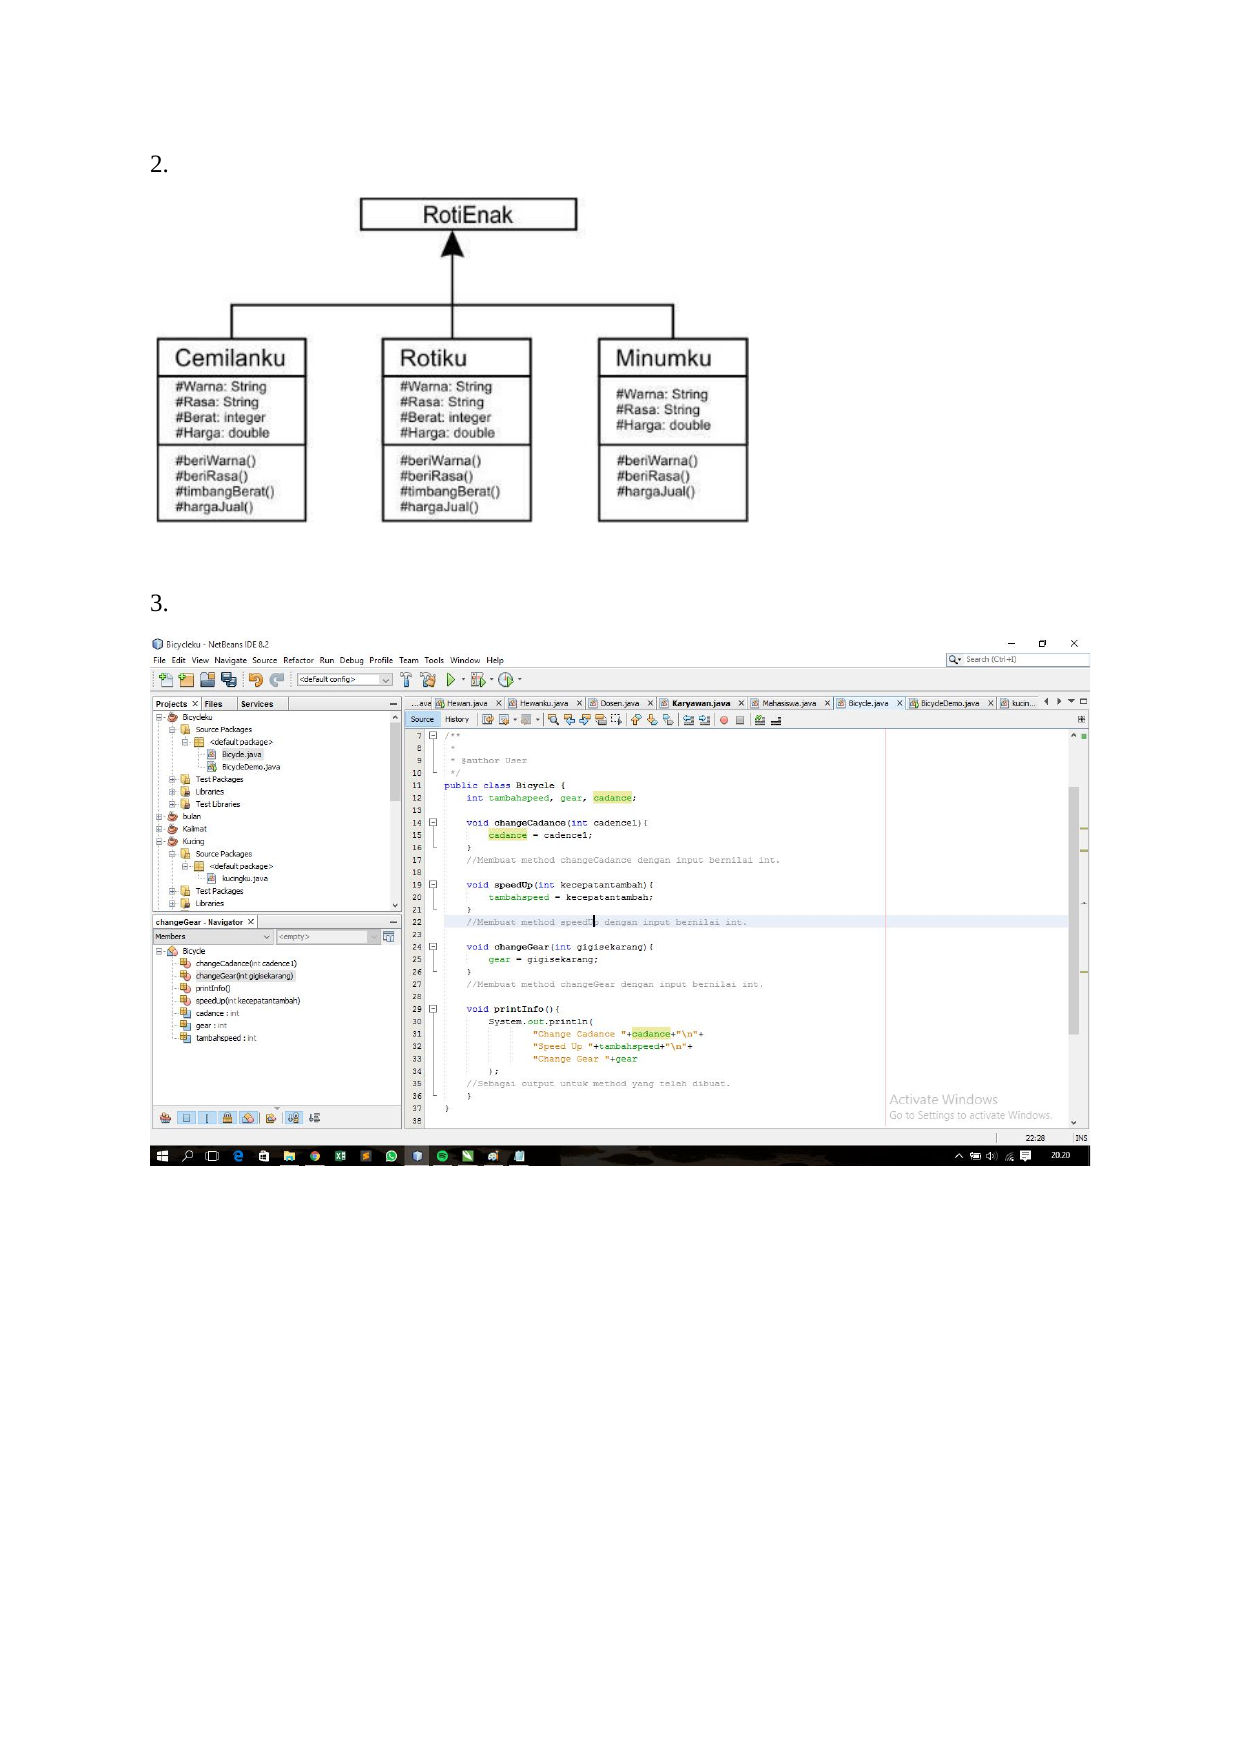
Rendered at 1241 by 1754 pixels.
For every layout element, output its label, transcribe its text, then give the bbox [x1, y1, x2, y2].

text 3. [150, 588, 169, 617]
picture [150, 637, 1091, 1166]
picture [156, 197, 749, 523]
text 2. [150, 149, 169, 178]
